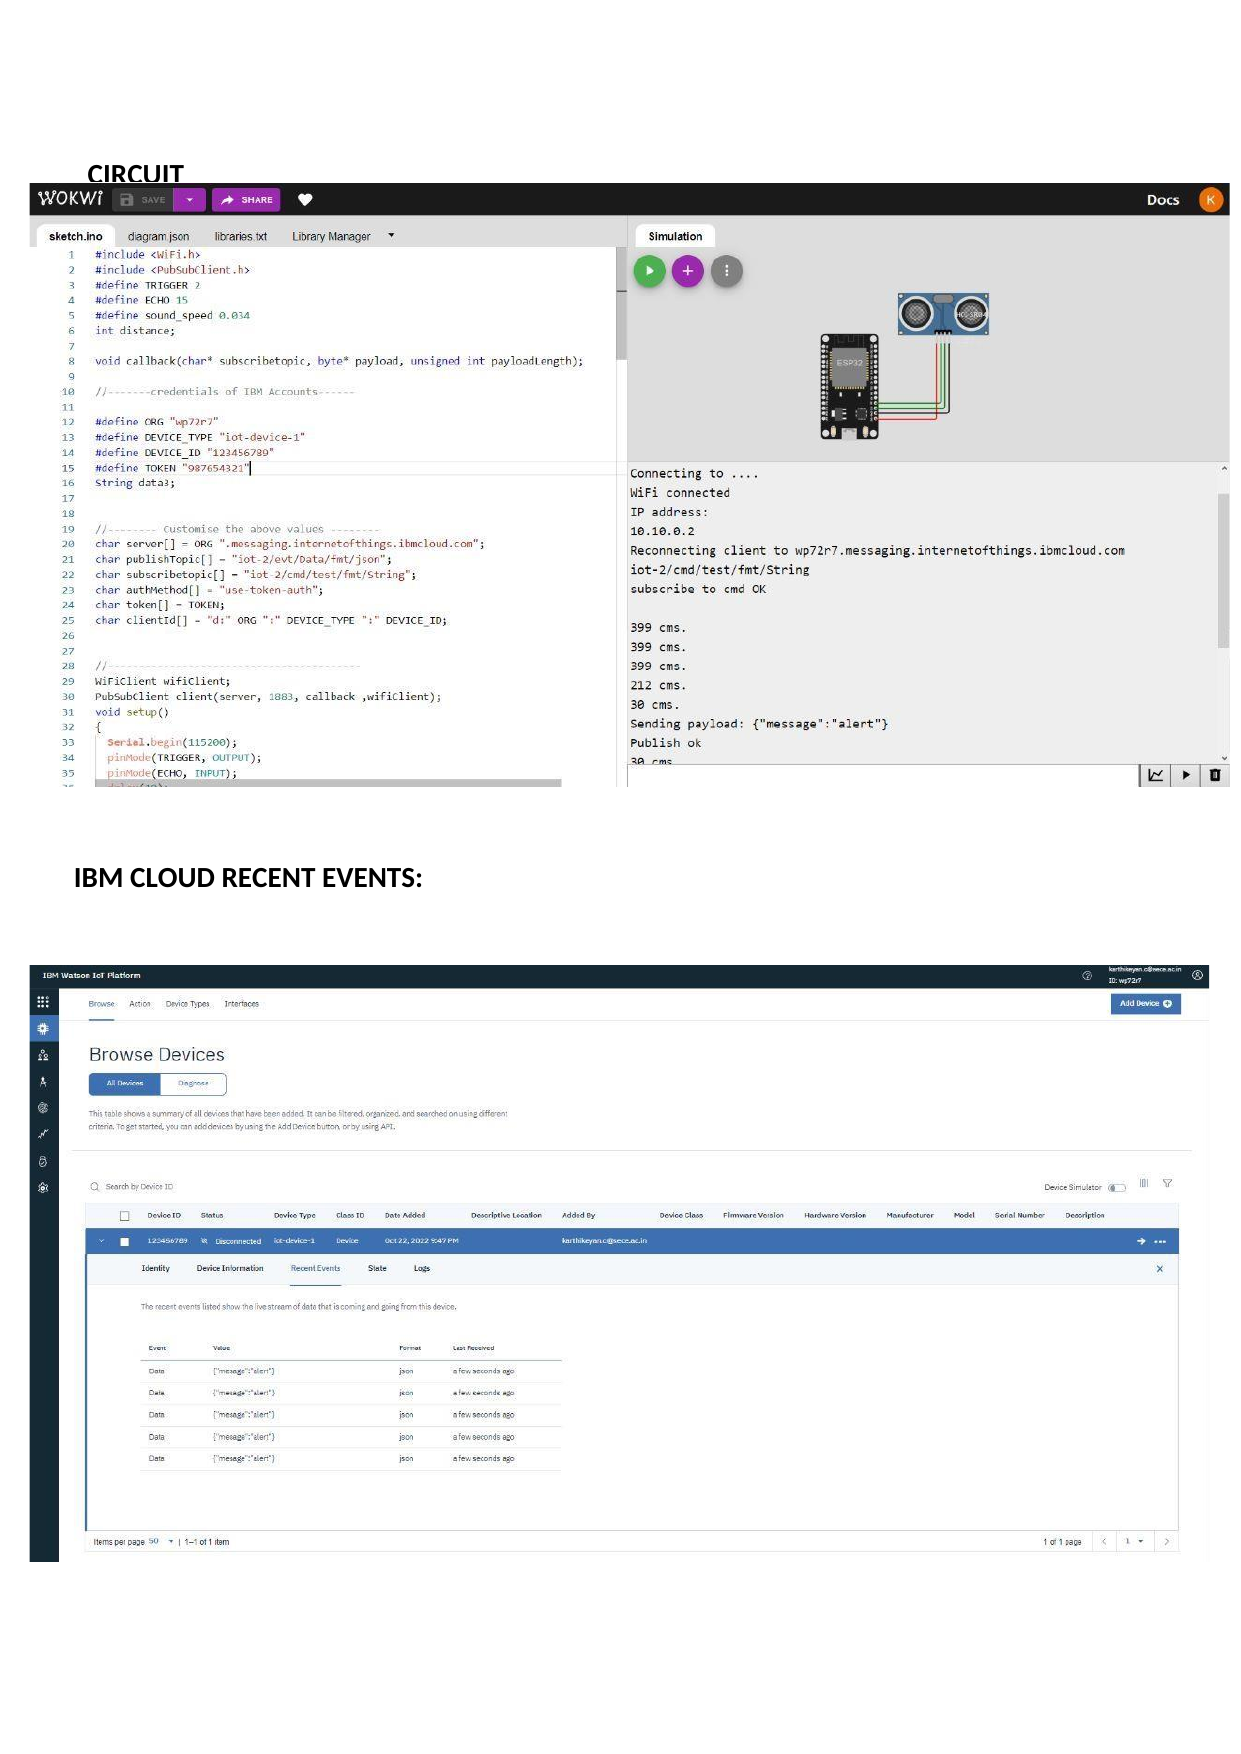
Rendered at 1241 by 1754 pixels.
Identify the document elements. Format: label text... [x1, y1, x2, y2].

picture [29, 965, 1210, 1562]
text IBM CLOUD RECENT EVENTS: [74, 859, 1232, 894]
picture [29, 183, 1230, 787]
